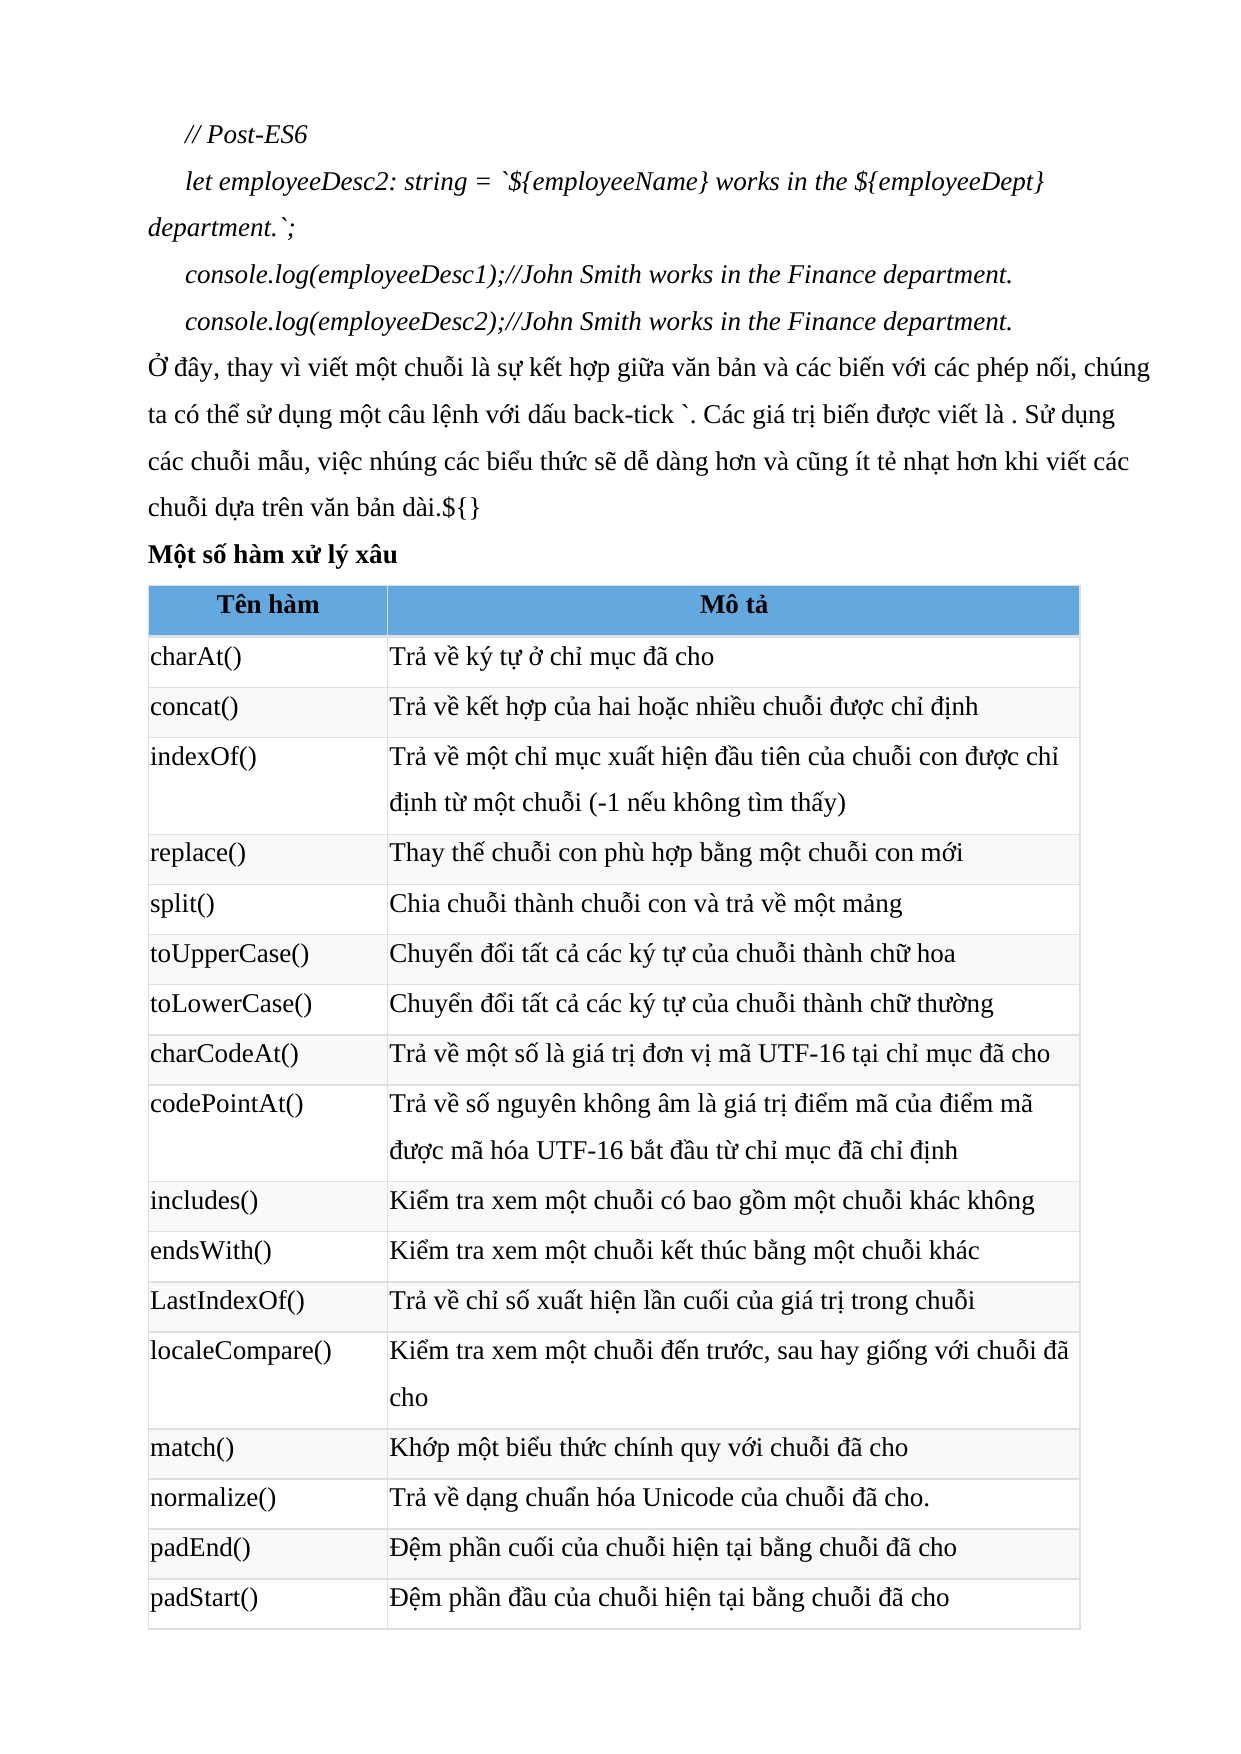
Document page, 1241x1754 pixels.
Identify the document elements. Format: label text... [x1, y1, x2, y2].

text Một số hàm xử lý xâu [148, 538, 1152, 569]
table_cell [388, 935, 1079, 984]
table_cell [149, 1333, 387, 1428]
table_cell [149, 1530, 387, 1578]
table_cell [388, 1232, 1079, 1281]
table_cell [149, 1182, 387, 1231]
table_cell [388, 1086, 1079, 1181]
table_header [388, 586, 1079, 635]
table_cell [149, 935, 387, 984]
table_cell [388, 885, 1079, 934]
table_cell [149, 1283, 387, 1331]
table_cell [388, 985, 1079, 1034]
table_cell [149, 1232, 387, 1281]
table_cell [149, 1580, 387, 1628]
text console.log(employeeDesc2);//John Smith works in the Finance department. [148, 305, 1152, 336]
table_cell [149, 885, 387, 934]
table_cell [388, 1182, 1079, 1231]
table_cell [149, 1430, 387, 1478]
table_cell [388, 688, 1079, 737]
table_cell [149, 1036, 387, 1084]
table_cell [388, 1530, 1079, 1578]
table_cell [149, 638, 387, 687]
text let employeeDesc2: string = `${employeeName} works in the ${employeeDept} department.`; [148, 165, 1152, 243]
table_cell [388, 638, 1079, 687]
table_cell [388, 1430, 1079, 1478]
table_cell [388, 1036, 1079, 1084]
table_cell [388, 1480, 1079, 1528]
text console.log(employeeDesc1);//John Smith works in the Finance department. [148, 258, 1152, 289]
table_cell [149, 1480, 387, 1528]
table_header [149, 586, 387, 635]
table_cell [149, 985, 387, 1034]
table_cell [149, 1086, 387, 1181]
text Ở đây, thay vì viết một chuỗi là sự kết hợp giữa văn bản và các biến với các phép nối, chúng ta có thể sử dụng một câu lệnh với dấu back-tick `. Các giá trị biến được viết là . Sử dụng các chuỗi mẫu, việc nhúng các biểu thức sẽ dễ dàng hơn và cũng ít tẻ nhạt hơn khi viết các chuỗi dựa trên văn bản dài.${} [148, 351, 1152, 523]
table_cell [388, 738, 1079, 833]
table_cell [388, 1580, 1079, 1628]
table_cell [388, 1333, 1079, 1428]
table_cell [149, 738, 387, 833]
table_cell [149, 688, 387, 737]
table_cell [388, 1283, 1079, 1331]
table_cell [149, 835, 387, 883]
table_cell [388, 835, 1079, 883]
text // Post-ES6 [148, 118, 1152, 149]
